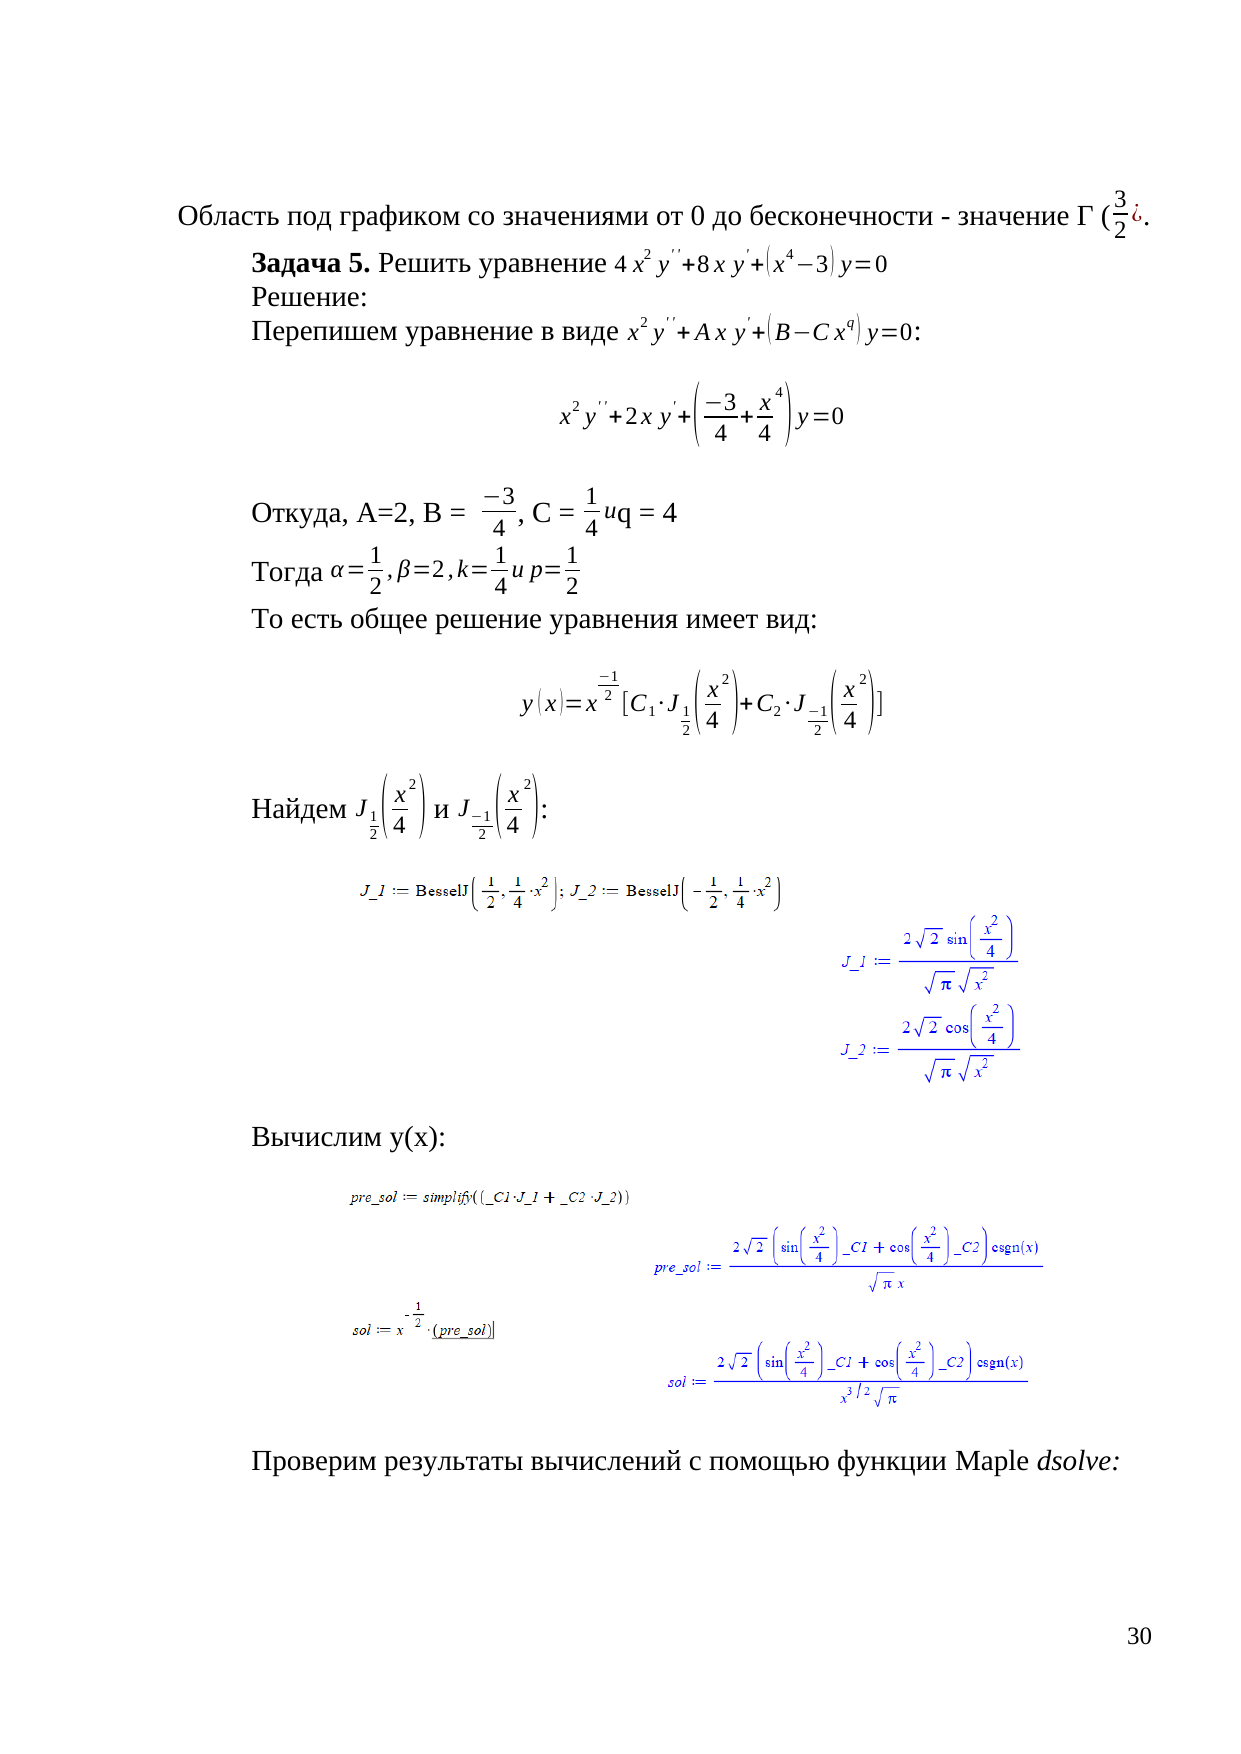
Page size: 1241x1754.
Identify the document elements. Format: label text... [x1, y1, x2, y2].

text Тогда [177, 542, 1152, 601]
text Откуда, A=2, B = , C = q = 4 [177, 483, 1152, 542]
text Найдем и : [177, 772, 1152, 844]
text Проверим результаты вычислений с помощью функции Maple dsolve: [177, 1443, 1152, 1476]
text Решение: [177, 279, 1152, 312]
picture [344, 1185, 1058, 1410]
text Задача 5. Решить уравнение [177, 244, 1152, 279]
text Перепишем уравнение в виде : [177, 312, 1152, 347]
text Вычислим y(x): [177, 1119, 1152, 1152]
picture [355, 877, 1048, 1086]
text Область под графиком со значениями от 0 до бесконечности - значение Г (. [177, 185, 1152, 244]
text То есть общее решение уравнения имеет вид: [177, 601, 1152, 634]
